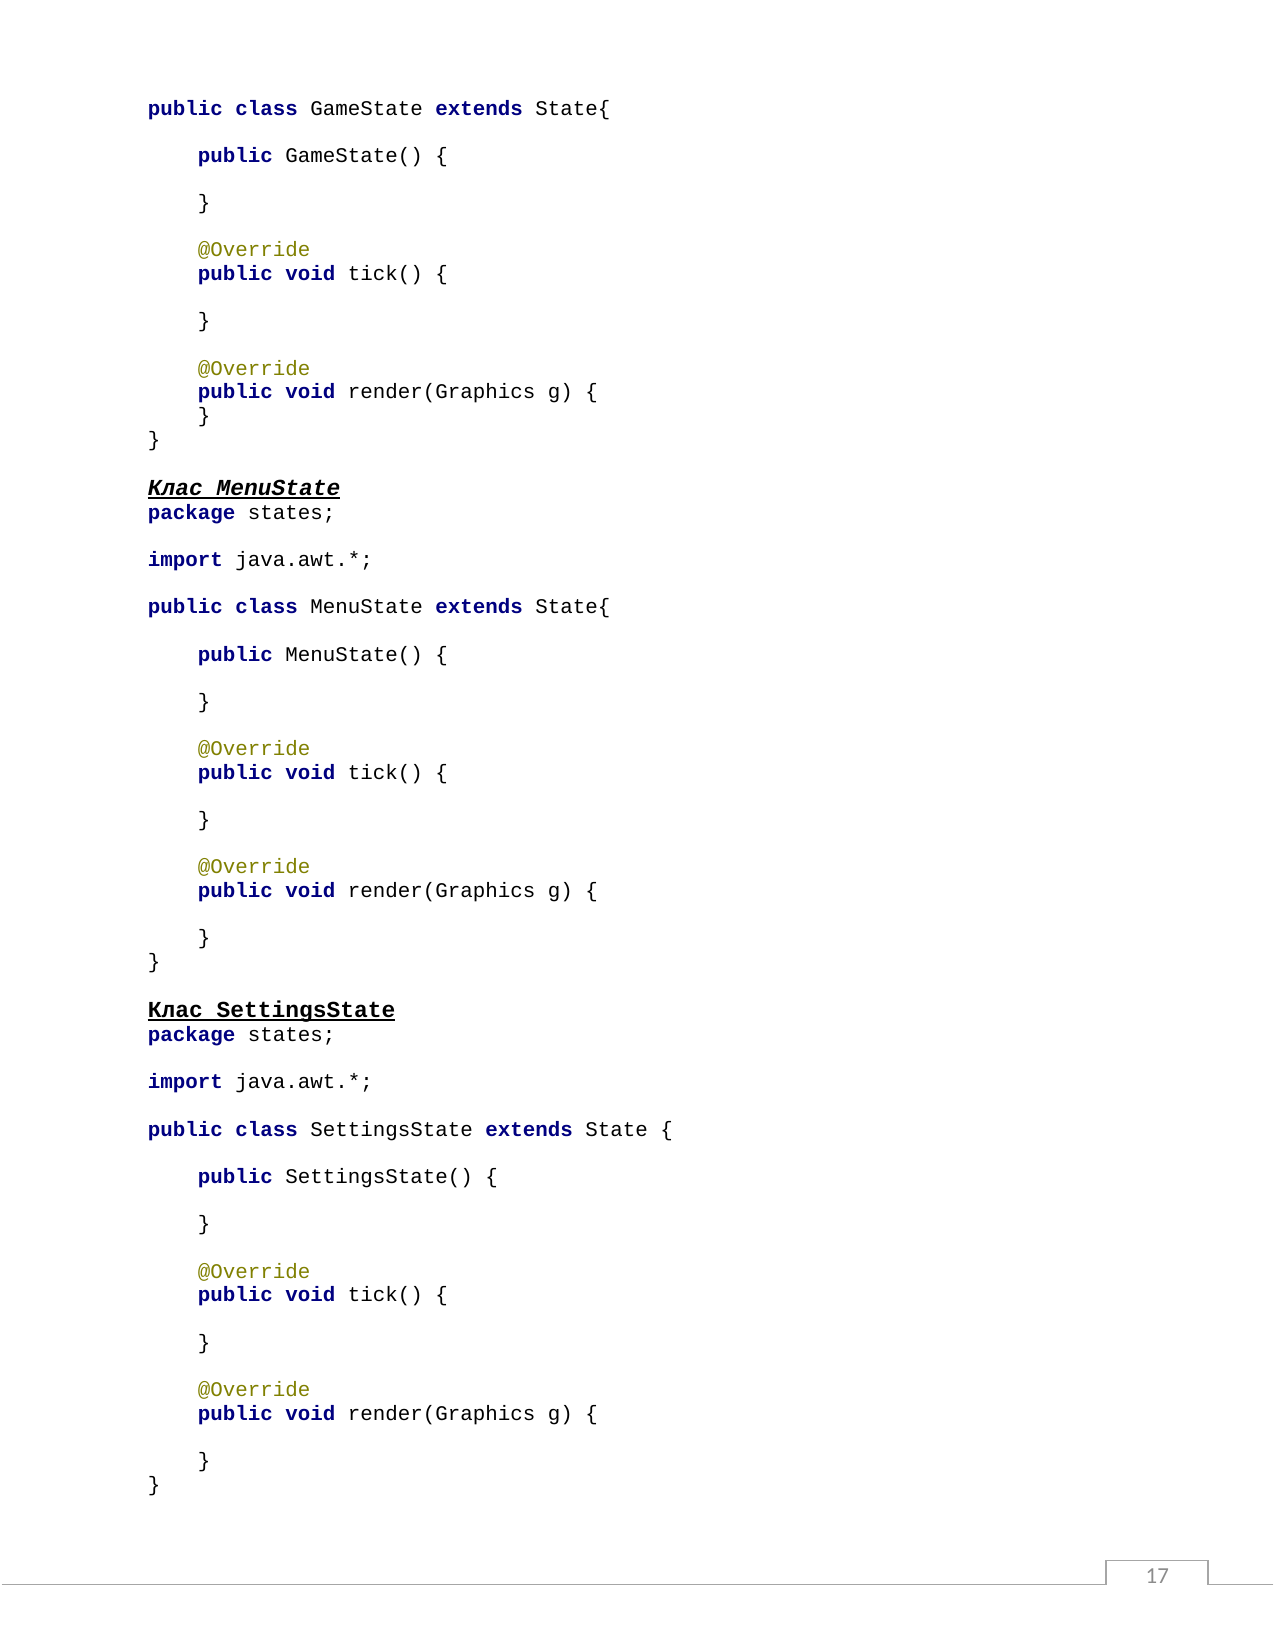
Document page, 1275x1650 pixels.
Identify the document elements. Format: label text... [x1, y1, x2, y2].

text Клас MenuState [148, 476, 1127, 502]
text Клас SettingsState [148, 998, 1127, 1024]
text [148, 74, 1127, 452]
text package states; import java.awt.*; public class SettingsState extends State { public SettingsState() { } @Override public void tick() { } @Override public void render(Graphics g) { } } [148, 1024, 1127, 1497]
text package states; import java.awt.*; public class MenuState extends State{ public MenuState() { } @Override public void tick() { } @Override public void render(Graphics g) { } } [148, 502, 1127, 975]
